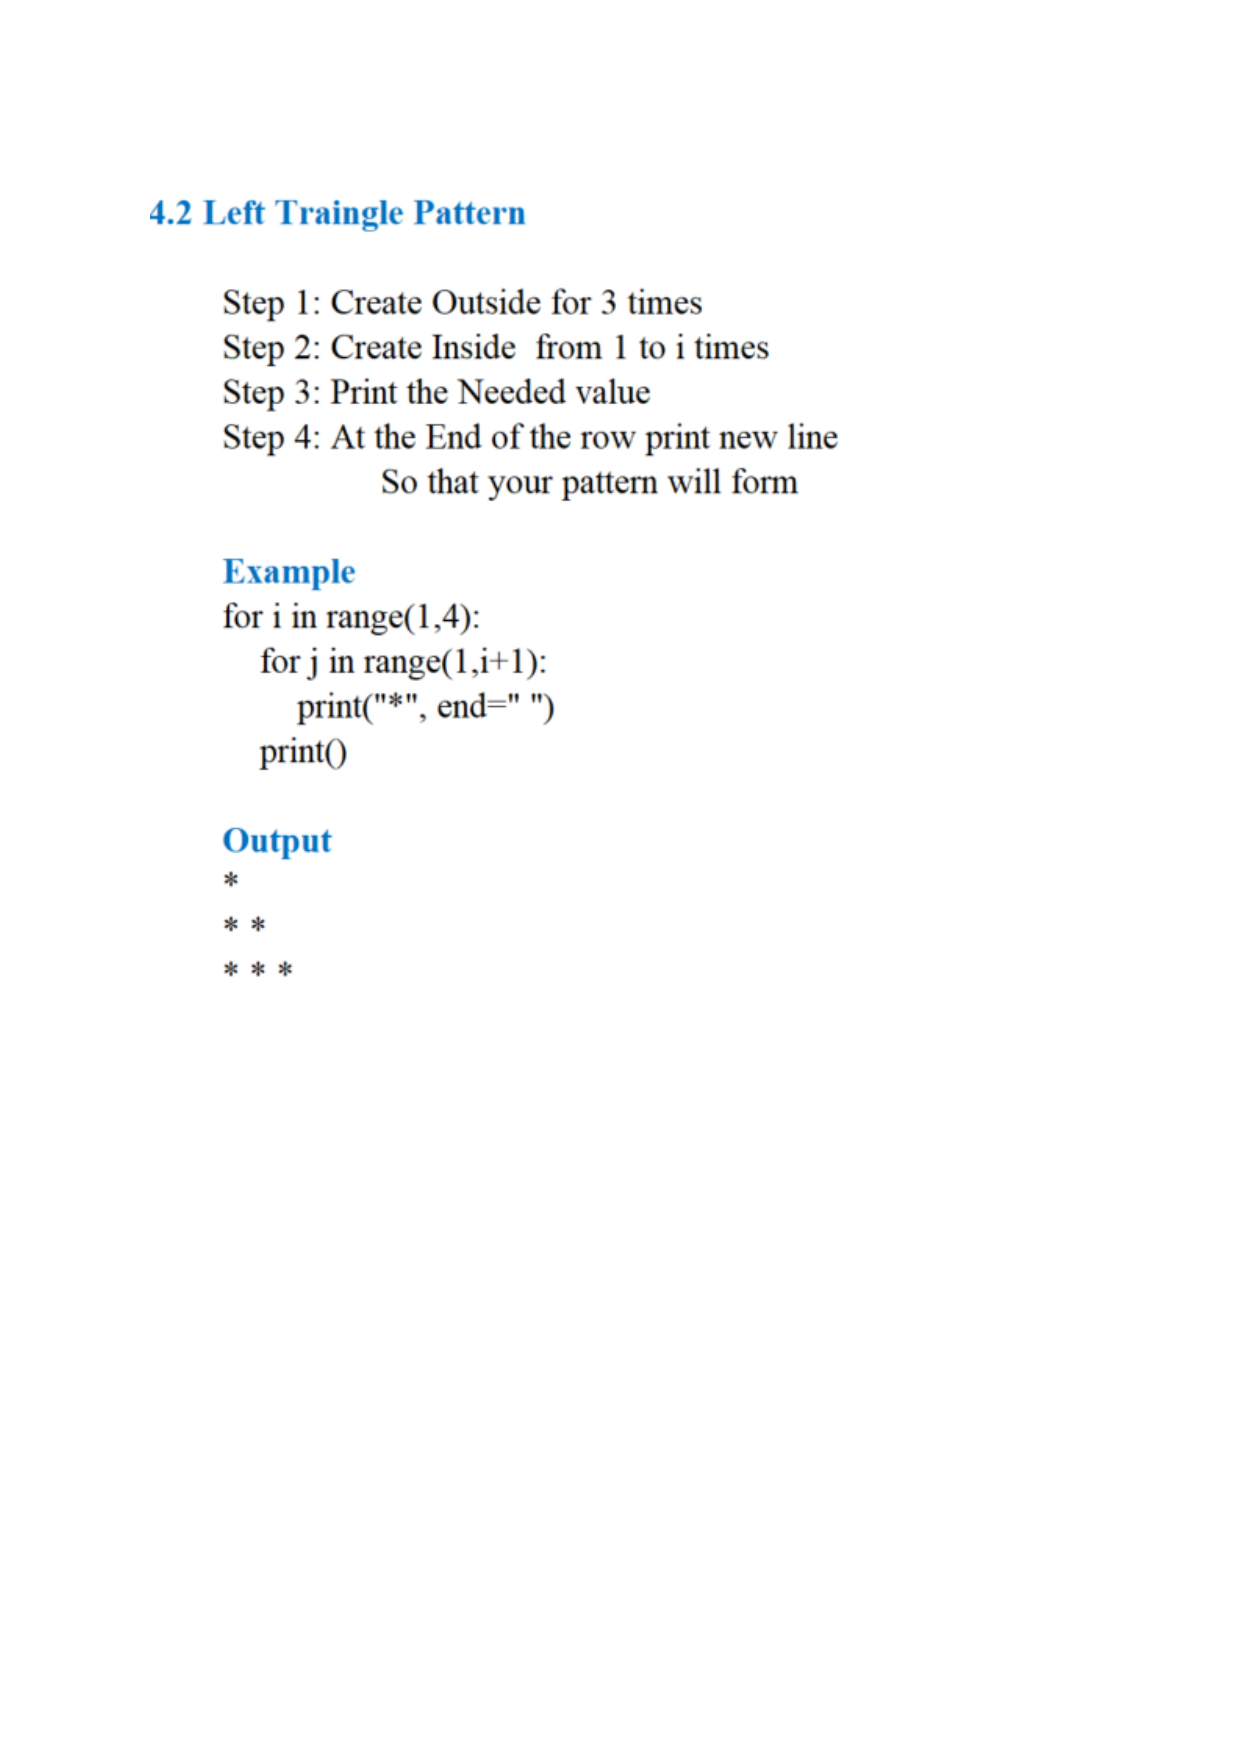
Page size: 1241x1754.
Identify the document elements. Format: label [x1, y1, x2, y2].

picture [150, 150, 888, 1044]
